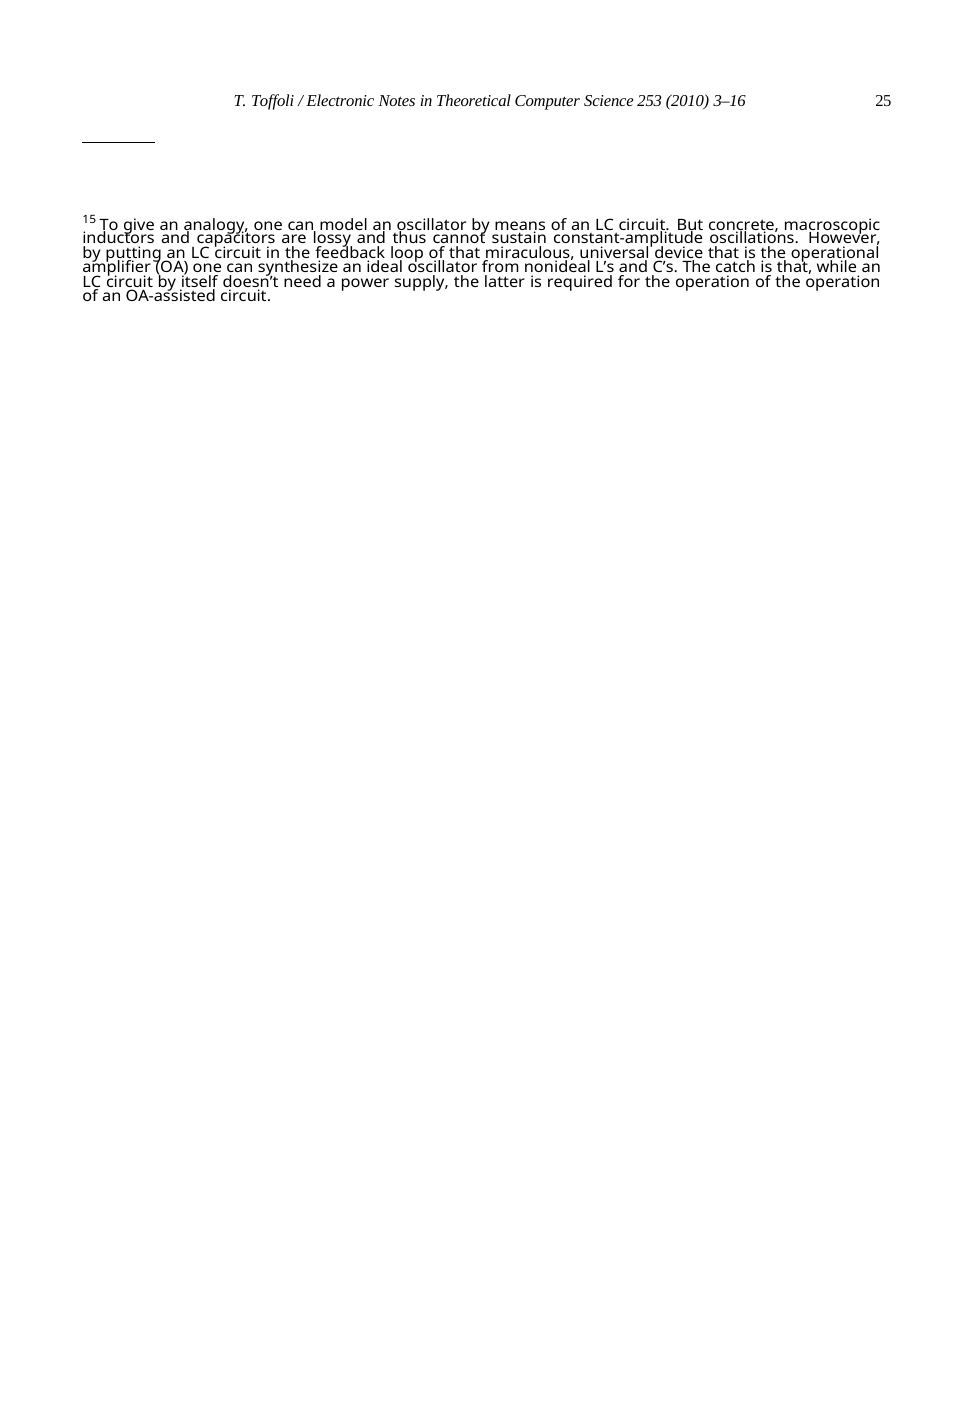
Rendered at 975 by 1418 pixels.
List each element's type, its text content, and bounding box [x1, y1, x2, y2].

text 15 To give an analogy, one can model an oscillator by means of an LC circuit. But concrete, macroscopic inductors and capacitors are lossy and thus cannot sustain constant-amplitude oscillations. However, by putting an LC circuit in the feedback loop of that miraculous, universal device that is the operational amplifier (OA) one can synthesize an ideal oscillator from nonideal L’s and C’s. The catch is that, while an LC circuit by itself doesn’t need a power supply, the latter is required for the operation of the operation of an OA-assisted circuit. [82, 218, 881, 306]
